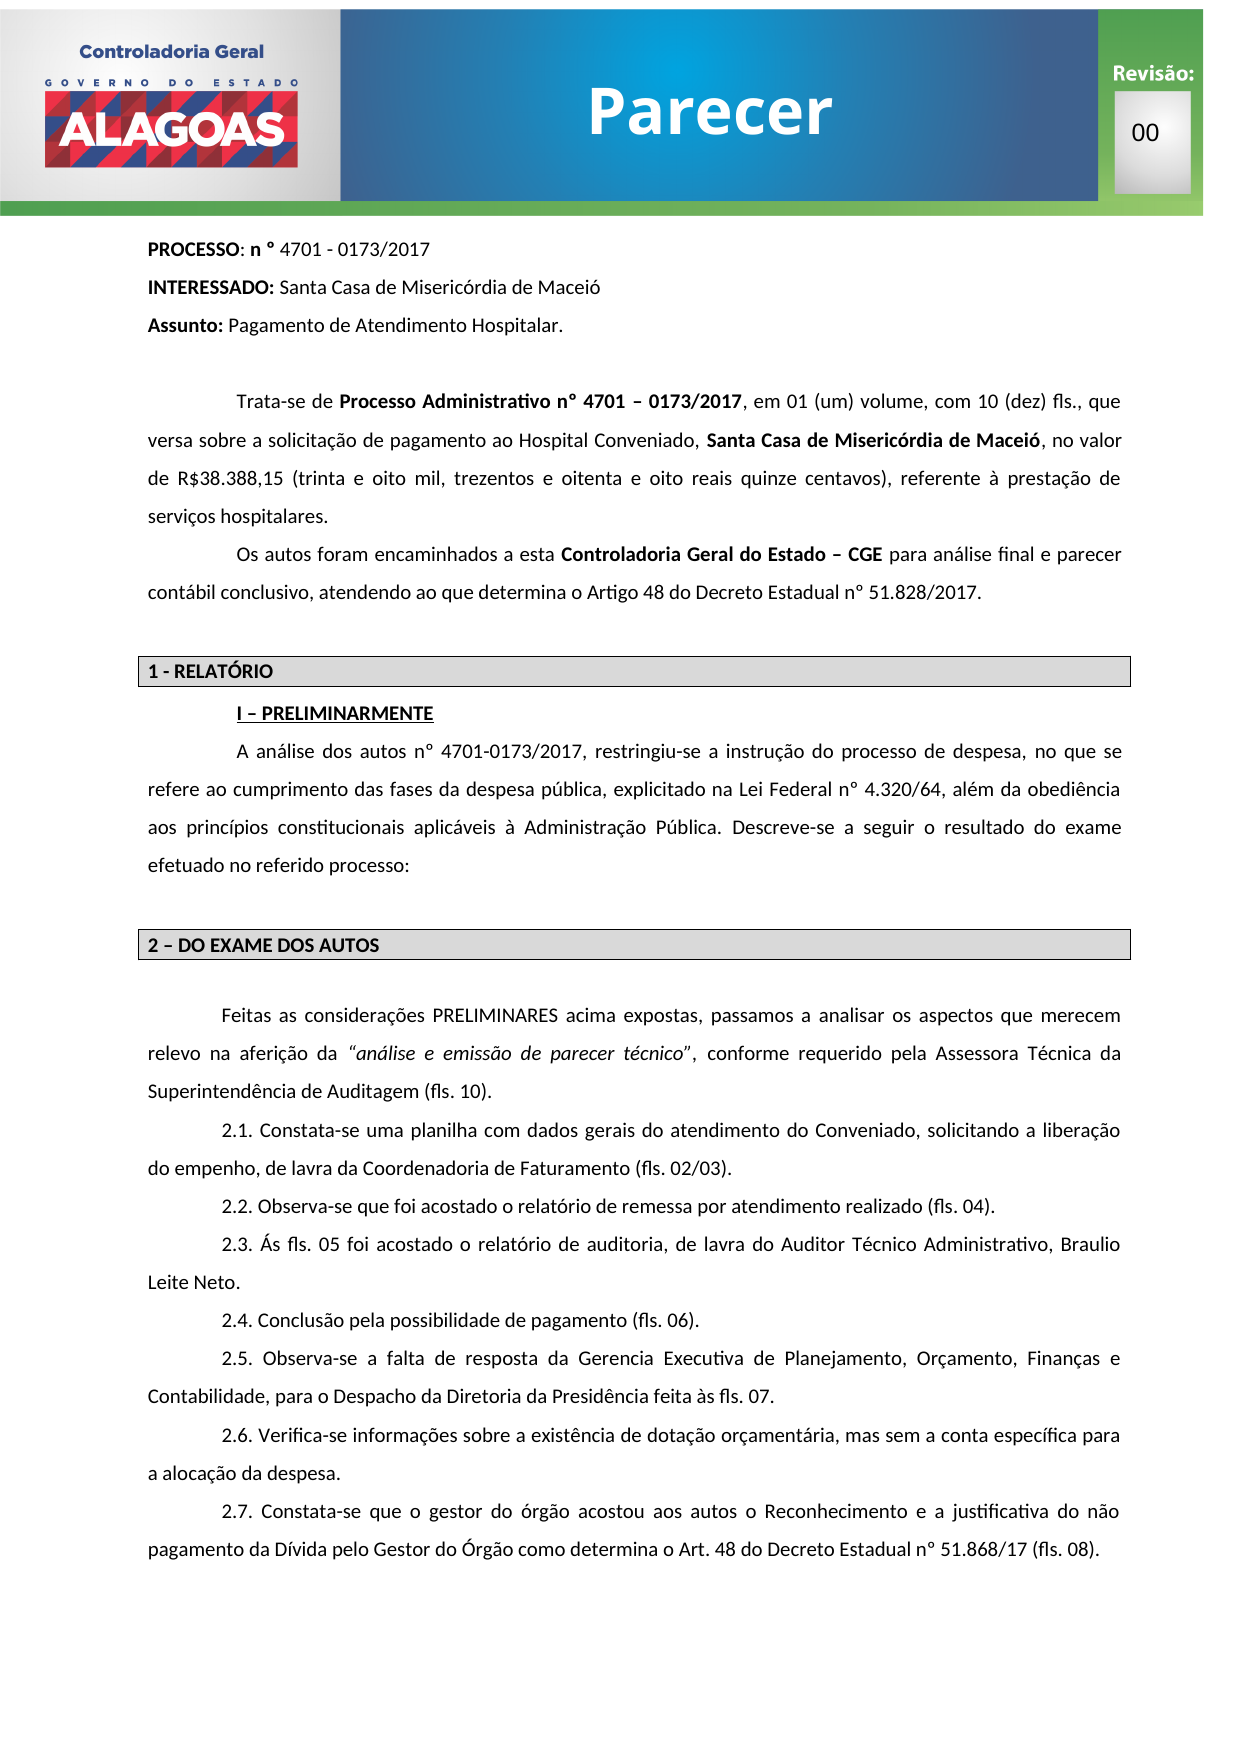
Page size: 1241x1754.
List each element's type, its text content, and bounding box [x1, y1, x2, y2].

text Feitas as considerações PRELIMINARES acima expostas, passamos a analisar os aspectos que merecem relevo na aferição da “análise e emissão de parecer técnico”, conforme requerido pela Assessora Técnica da Superintendência de Auditagem (fls. 10). [148, 1002, 1122, 1104]
text Os autos foram encaminhados a esta Controladoria Geral do Estado – CGE para análise final e parecer contábil conclusivo, atendendo ao que determina o Artigo 48 do Decreto Estadual nº 51.828/2017. [148, 541, 1122, 605]
text 2.5. Observa-se a falta de resposta da Gerencia Executiva de Planejamento, Orçamento, Finanças e Contabilidade, para o Despacho da Diretoria da Presidência feita às fls. 07. [148, 1346, 1122, 1409]
picture [0, 9, 1204, 216]
text 2.1. Constata-se uma planilha com dados gerais do atendimento do Conveniado, solicitando a liberação do empenho, de lavra da Coordenadoria de Faturamento (fls. 02/03). [148, 1117, 1122, 1180]
text 2.4. Conclusão pela possibilidade de pagamento (fls. 06). [148, 1307, 1122, 1333]
text Assunto: Pagamento de Atendimento Hospitalar. [148, 312, 1122, 338]
text I – PRELIMINARMENTE [163, 700, 1122, 725]
text A análise dos autos nº 4701-0173/2017, restringiu-se a instrução do processo de despesa, no que se refere ao cumprimento das fases da despesa pública, explicitado na Lei Federal nº 4.320/64, além da obediência aos princípios constitucionais aplicáveis à Administração Pública. Descreve-se a seguir o resultado do exame efetuado no referido processo: [148, 738, 1122, 878]
text 1 - RELATÓRIO [139, 657, 1130, 686]
text 2.6. Verifica-se informações sobre a existência de dotação orçamentária, mas sem a conta específica para a alocação da despesa. [148, 1422, 1122, 1485]
text 2.2. Observa-se que foi acostado o relatório de remessa por atendimento realizado (fls. 04). [148, 1193, 1122, 1218]
text INTERESSADO: Santa Casa de Misericórdia de Maceió [148, 274, 1122, 300]
text PROCESSO: n º 4701 - 0173/2017 [148, 236, 1122, 262]
text 2 – DO EXAME DOS AUTOS [139, 930, 1130, 959]
text Trata-se de Processo Administrativo nº 4701 – 0173/2017, em 01 (um) volume, com 10 (dez) fls., que versa sobre a solicitação de pagamento ao Hospital Conveniado, Santa Casa de Misericórdia de Maceió, no valor de R$38.388,15 (trinta e oito mil, trezentos e oitenta e oito reais quinze centavos), referente à prestação de serviços hospitalares. [148, 389, 1122, 528]
text 2.3. Ás fls. 05 foi acostado o relatório de auditoria, de lavra do Auditor Técnico Administrativo, Braulio Leite Neto. [148, 1231, 1122, 1295]
text 2.7. Constata-se que o gestor do órgão acostou aos autos o Reconhecimento e a justificativa do não pagamento da Dívida pelo Gestor do Órgão como determina o Art. 48 do Decreto Estadual nº 51.868/17 (fls. 08). [148, 1498, 1122, 1562]
